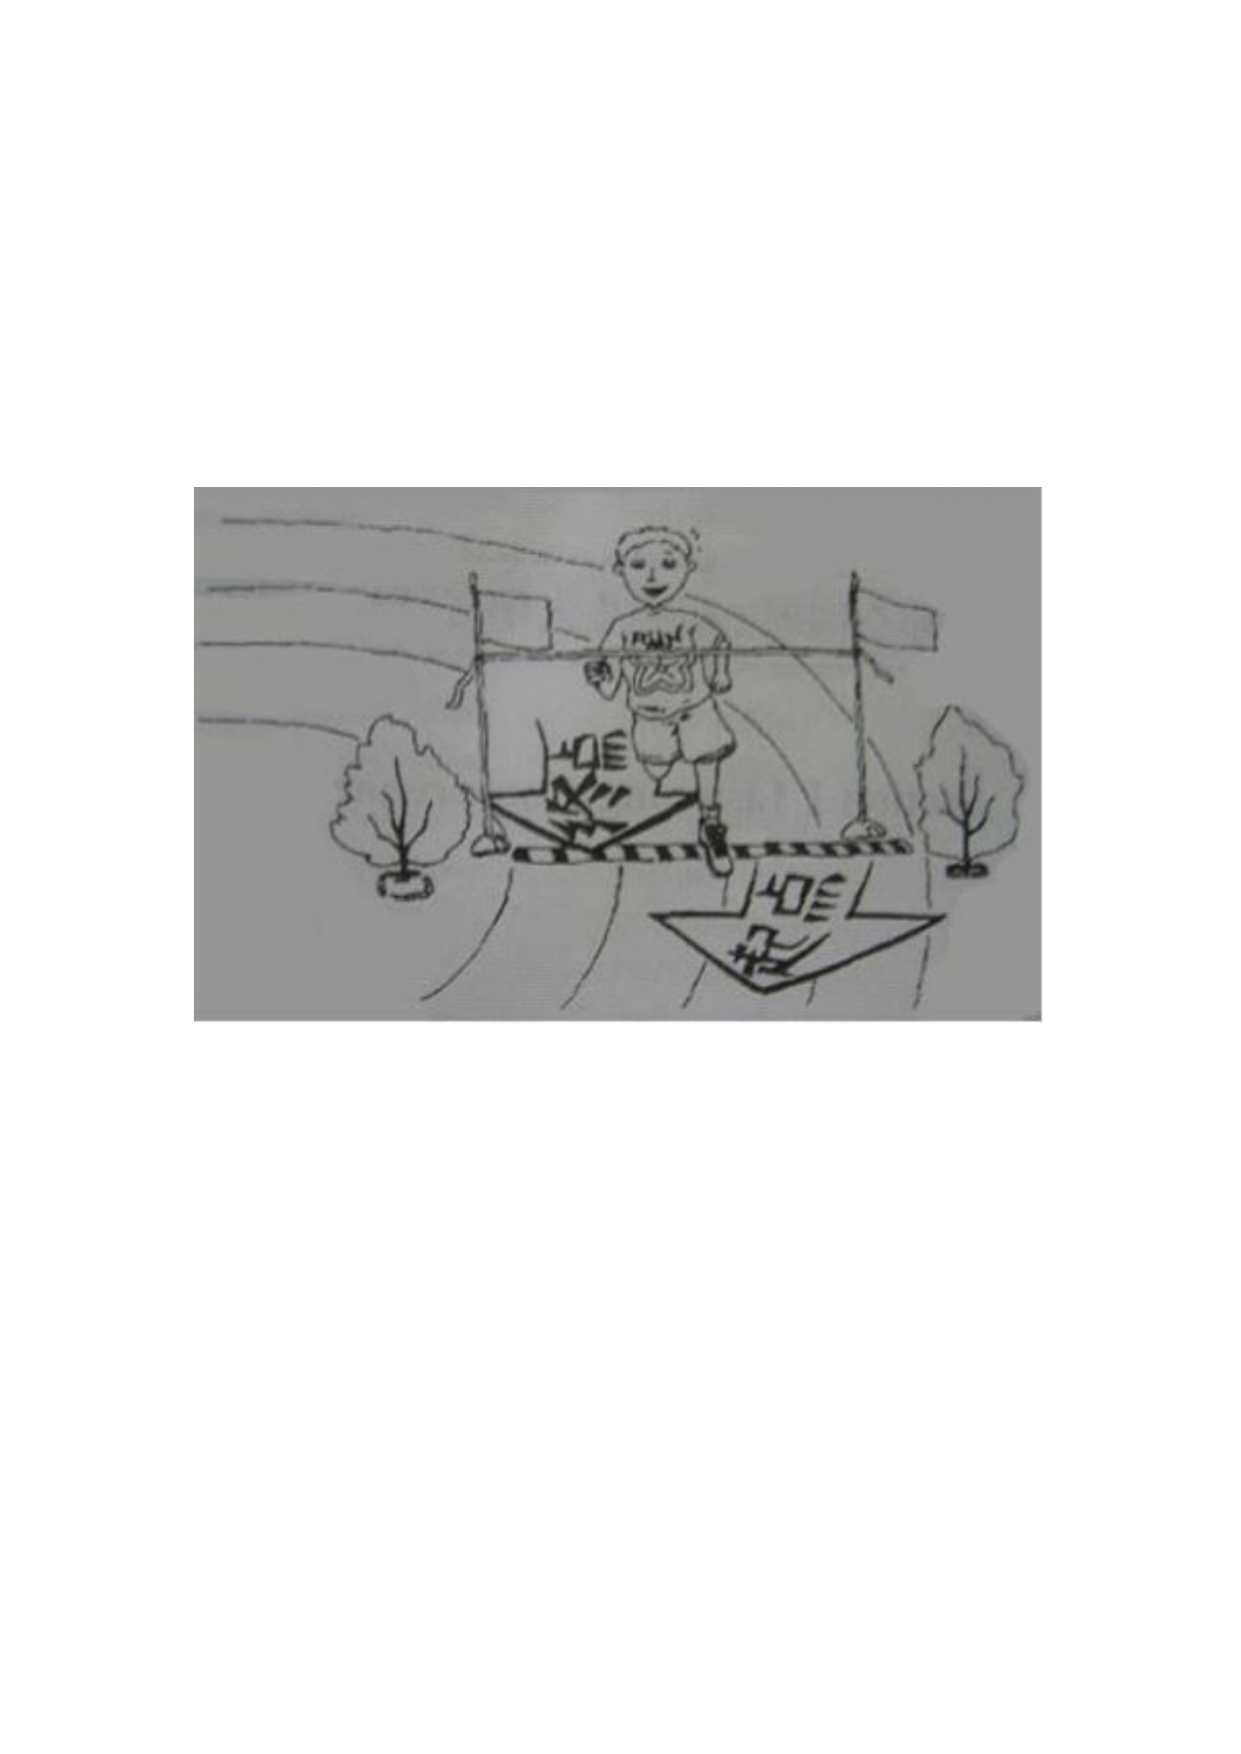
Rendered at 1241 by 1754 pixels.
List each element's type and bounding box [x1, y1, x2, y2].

picture [187, 487, 1053, 1028]
